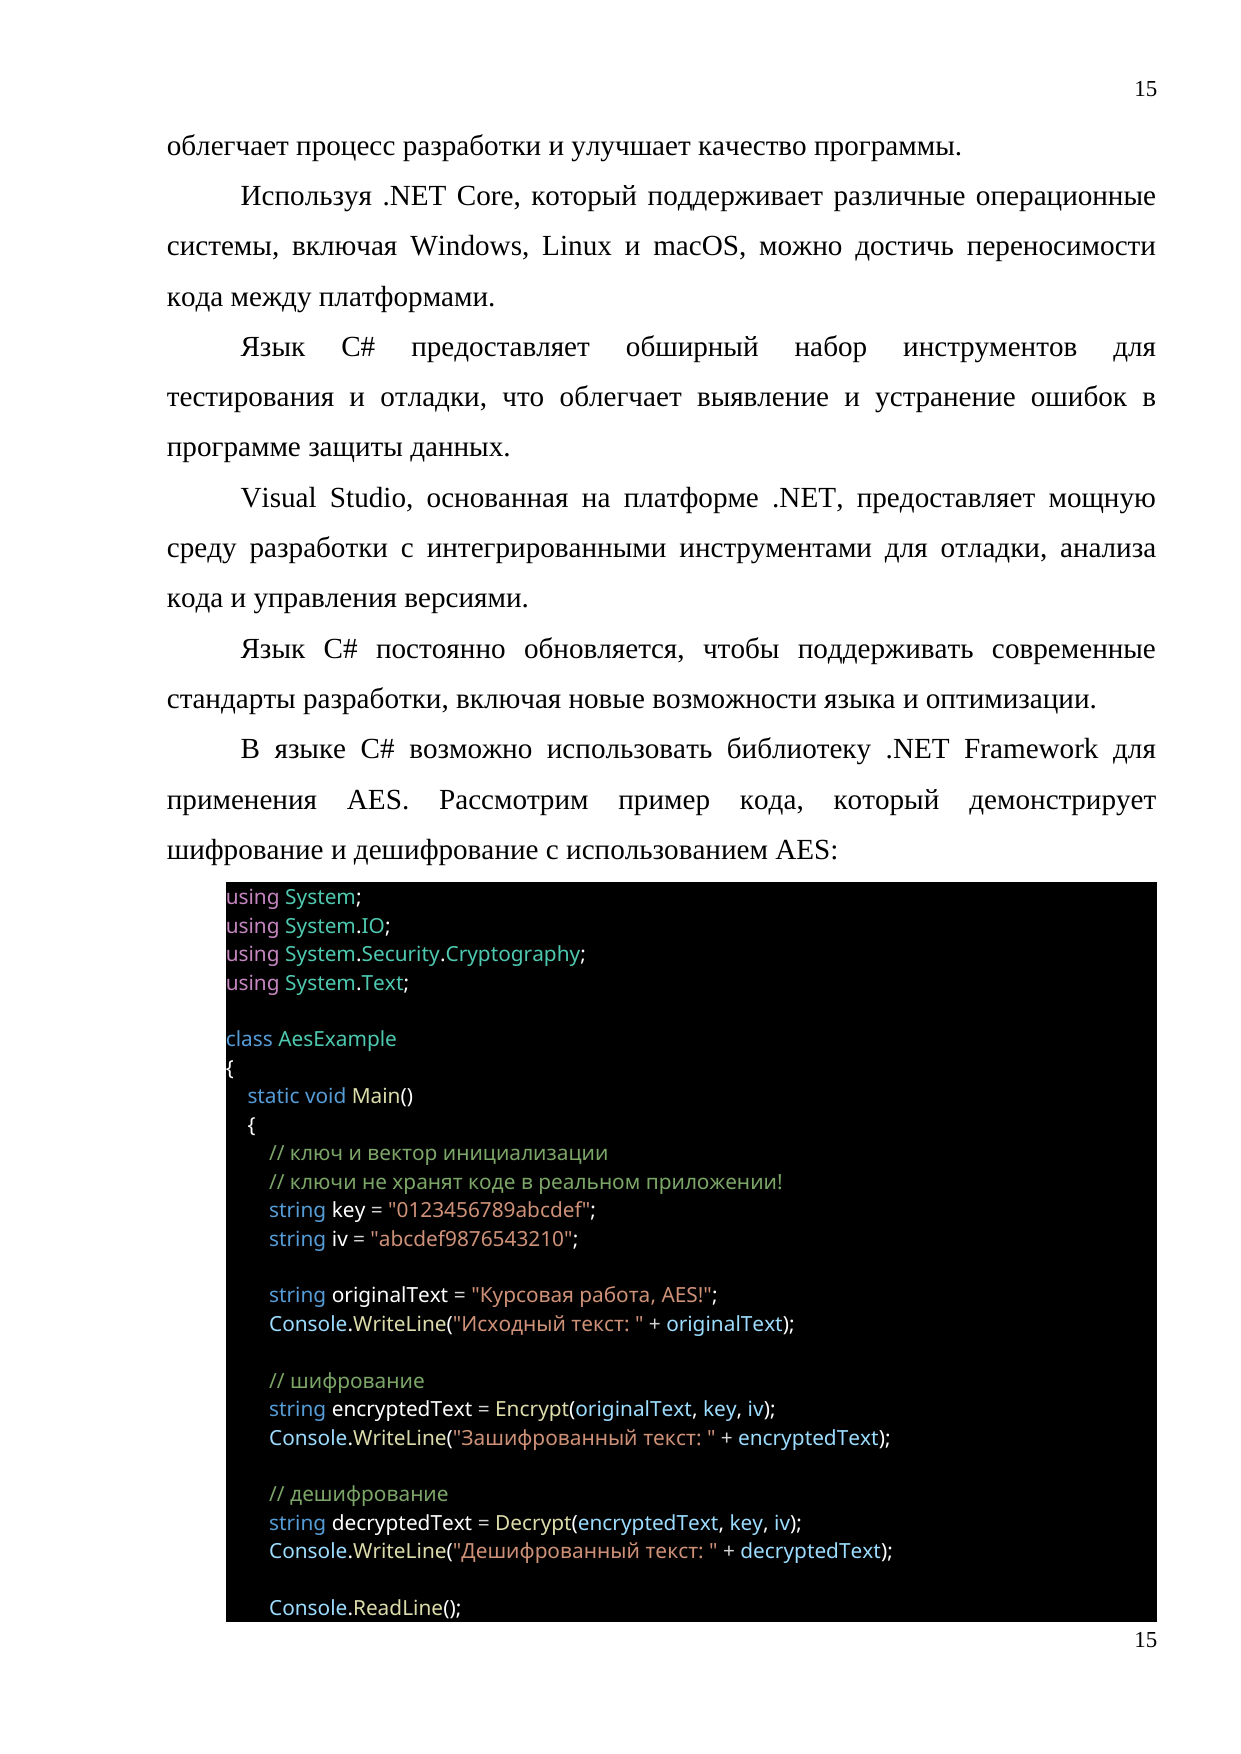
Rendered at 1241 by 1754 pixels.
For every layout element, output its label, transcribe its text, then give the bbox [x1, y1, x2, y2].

text class AesExample [226, 1024, 1157, 1053]
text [167, 128, 1157, 161]
text using System; [226, 882, 1157, 911]
text using System.IO; [226, 911, 1157, 939]
text string decryptedText = Decrypt(encryptedText, key, iv); [226, 1508, 1157, 1536]
text string encryptedText = Encrypt(originalText, key, iv); [226, 1394, 1157, 1423]
text Console.ReadLine(); [226, 1593, 1157, 1622]
text string iv = "abcdef9876543210"; [226, 1224, 1157, 1252]
text string originalText = "Курсовая работа, AES!"; [226, 1281, 1157, 1309]
text static void Main() [226, 1081, 1157, 1110]
text // дешифрование [226, 1479, 1157, 1508]
text using System.Security.Cryptography; [226, 939, 1157, 968]
text string key = "0123456789abcdef"; [226, 1195, 1157, 1224]
text Язык C# постоянно обновляется, чтобы поддерживать современные стандарты разработки, включая новые возможности языка и оптимизации. [167, 631, 1157, 715]
text { [226, 1110, 1157, 1138]
text // ключ и вектор инициализации [226, 1138, 1157, 1167]
text Console.WriteLine("Зашифрованный текст: " + encryptedText); [226, 1423, 1157, 1451]
text Используя .NET Core, который поддерживает различные операционные системы, включая Windows, Linux и macOS, можно достичь переносимости кода между платформами. [167, 178, 1157, 312]
text Visual Studio, основанная на платформе .NET, предоставляет мощную среду разработки с интегрированными инструментами для отладки, анализа кода и управления версиями. [167, 480, 1157, 614]
text using System.Text; [226, 968, 1157, 996]
text { [226, 1053, 1157, 1081]
text Console.WriteLine("Исходный текст: " + originalText); [226, 1309, 1157, 1337]
text В языке C# возможно использовать библиотеку .NET Framework для применения AES. Рассмотрим пример кода, который демонстрирует шифрование и дешифрование с использованием AES: [167, 731, 1157, 866]
text Console.WriteLine("Дешифрованный текст: " + decryptedText); [226, 1536, 1157, 1565]
text Язык C# предоставляет обширный набор инструментов для тестирования и отладки, что облегчает выявление и устранение ошибок в программе защиты данных. [167, 329, 1157, 463]
text // ключи не хранят коде в реальном приложении! [226, 1167, 1157, 1195]
text // шифрование [226, 1366, 1157, 1394]
